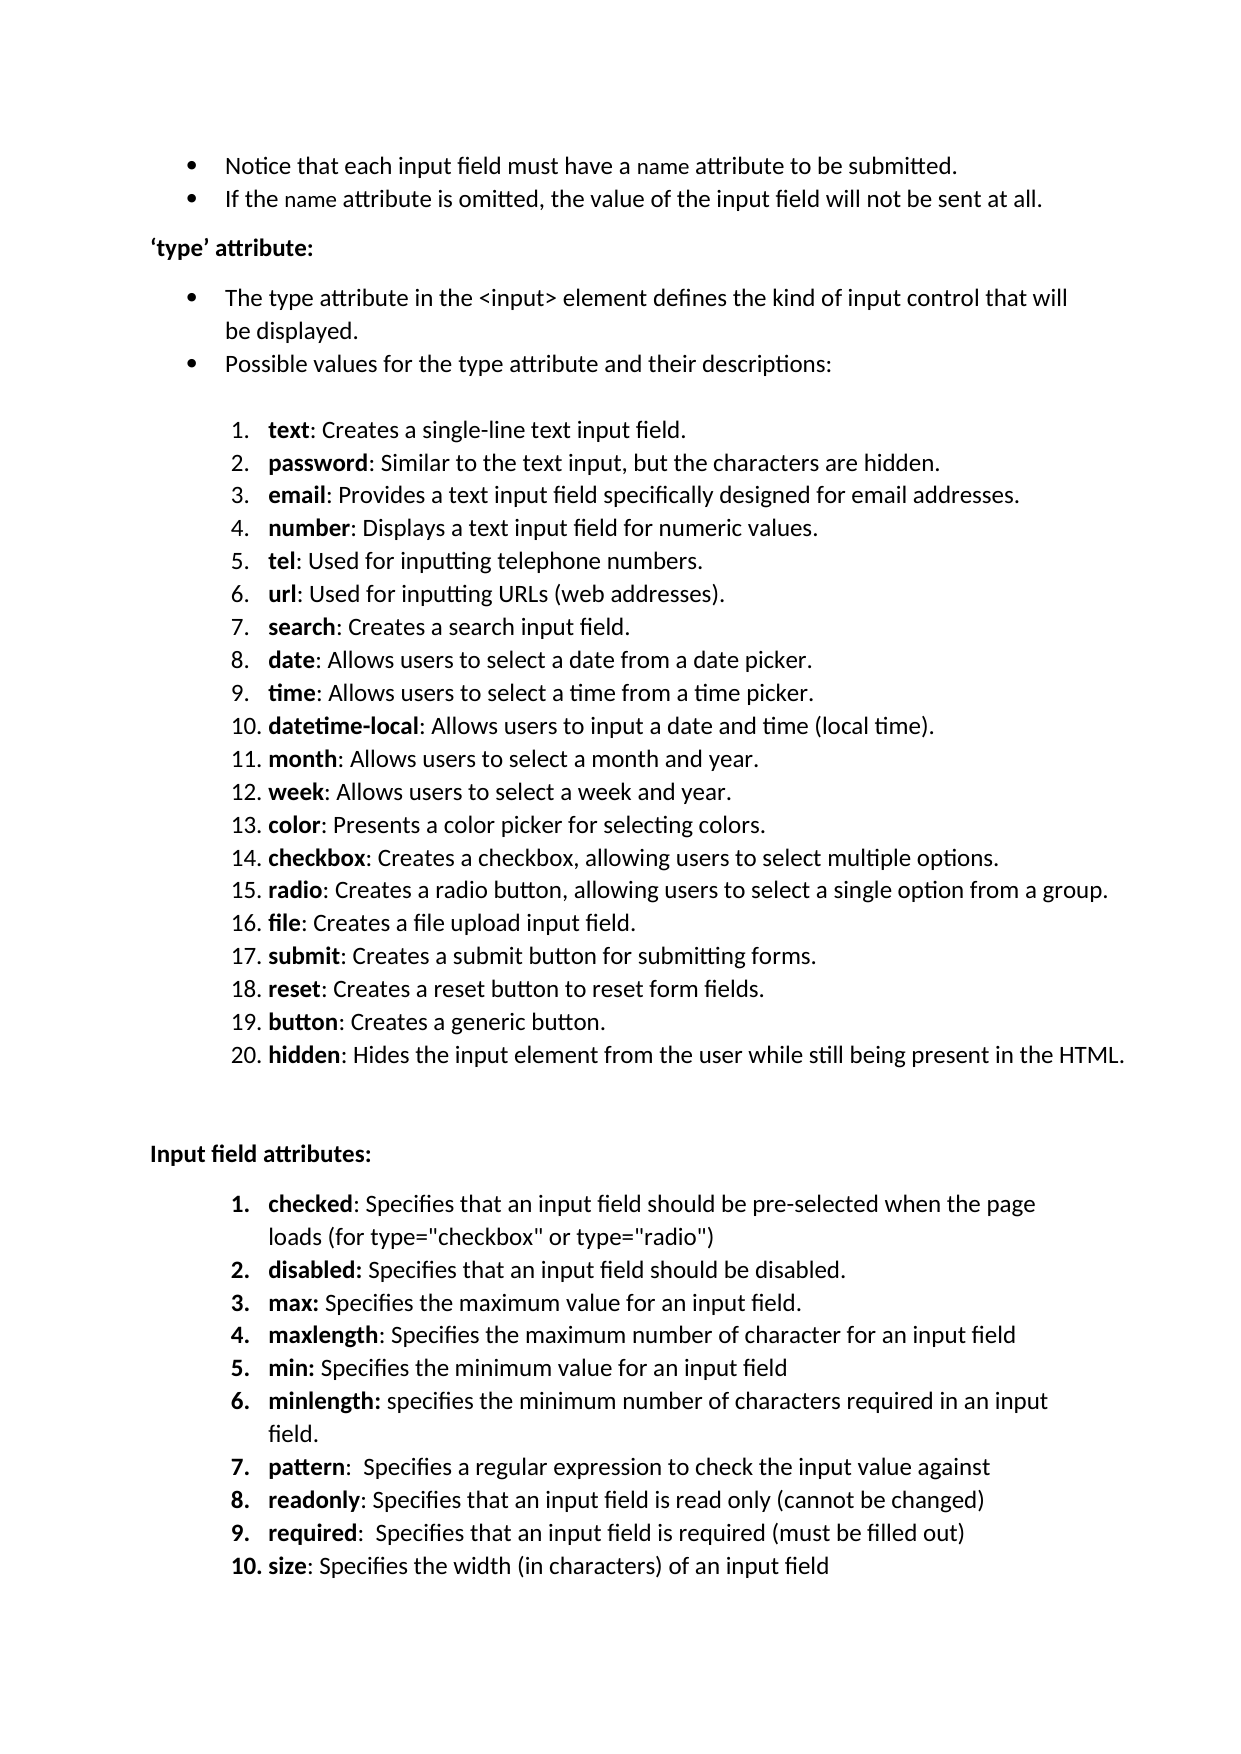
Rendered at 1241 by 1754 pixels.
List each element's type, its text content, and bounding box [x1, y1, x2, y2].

text Input field attributes: [150, 1138, 1090, 1169]
list email: Provides a text input field specifically designed for email addresses. [231, 479, 1154, 510]
list text: Creates a single-line text input field. [231, 414, 1154, 444]
list min: Specifies the minimum value for an input field [231, 1352, 1090, 1383]
list checked: Specifies that an input field should be pre-selected when the page loads (for type="checkbox" or type="radio") [231, 1188, 1090, 1251]
list datetime-local: Allows users to input a date and time (local time). [231, 710, 1154, 741]
text ‘type’ attribute: [150, 232, 1090, 263]
list time: Allows users to select a time from a time picker. [231, 677, 1154, 708]
list readonly: Specifies that an input field is read only (cannot be changed) [231, 1484, 1090, 1515]
list password: Similar to the text input, but the characters are hidden. [231, 447, 1154, 477]
list number: Displays a text input field for numeric values. [231, 512, 1154, 543]
list If the name attribute is omitted, the value of the input field will not be sent at all. [187, 183, 1090, 213]
list The type attribute in the <input> element defines the kind of input control that will be displayed. [187, 282, 1090, 346]
list max: Specifies the maximum value for an input field. [231, 1287, 1090, 1317]
list url: Used for inputting URLs (web addresses). [231, 578, 1154, 609]
list button: Creates a generic button. [231, 1006, 1154, 1037]
list file: Creates a file upload input field. [231, 907, 1154, 938]
list radio: Creates a radio button, allowing users to select a single option from a group. [231, 874, 1154, 905]
list required: Specifies that an input field is required (must be filled out) [231, 1517, 1090, 1548]
list search: Creates a search input field. [231, 611, 1154, 642]
list checkbox: Creates a checkbox, allowing users to select multiple options. [231, 842, 1154, 872]
list maxlength: Specifies the maximum number of character for an input field [231, 1319, 1090, 1350]
list disabled: Specifies that an input field should be disabled. [231, 1254, 1090, 1284]
list date: Allows users to select a date from a date picker. [231, 644, 1154, 675]
list Possible values for the type attribute and their descriptions: [187, 348, 1090, 378]
list Notice that each input field must have a name attribute to be submitted. [187, 150, 1090, 181]
list color: Presents a color picker for selecting colors. [231, 809, 1154, 839]
list minlength: specifies the minimum number of characters required in an input field. [231, 1385, 1090, 1449]
list hidden: Hides the input element from the user while still being present in the HTML. [231, 1039, 1154, 1070]
list tel: Used for inputting telephone numbers. [231, 545, 1154, 576]
list week: Allows users to select a week and year. [231, 776, 1154, 806]
list pattern: Specifies a regular expression to check the input value against [231, 1451, 1090, 1482]
list size: Specifies the width (in characters) of an input field [231, 1550, 1090, 1581]
list reset: Creates a reset button to reset form fields. [231, 973, 1154, 1004]
list month: Allows users to select a month and year. [231, 743, 1154, 773]
list submit: Creates a submit button for submitting forms. [231, 940, 1154, 971]
